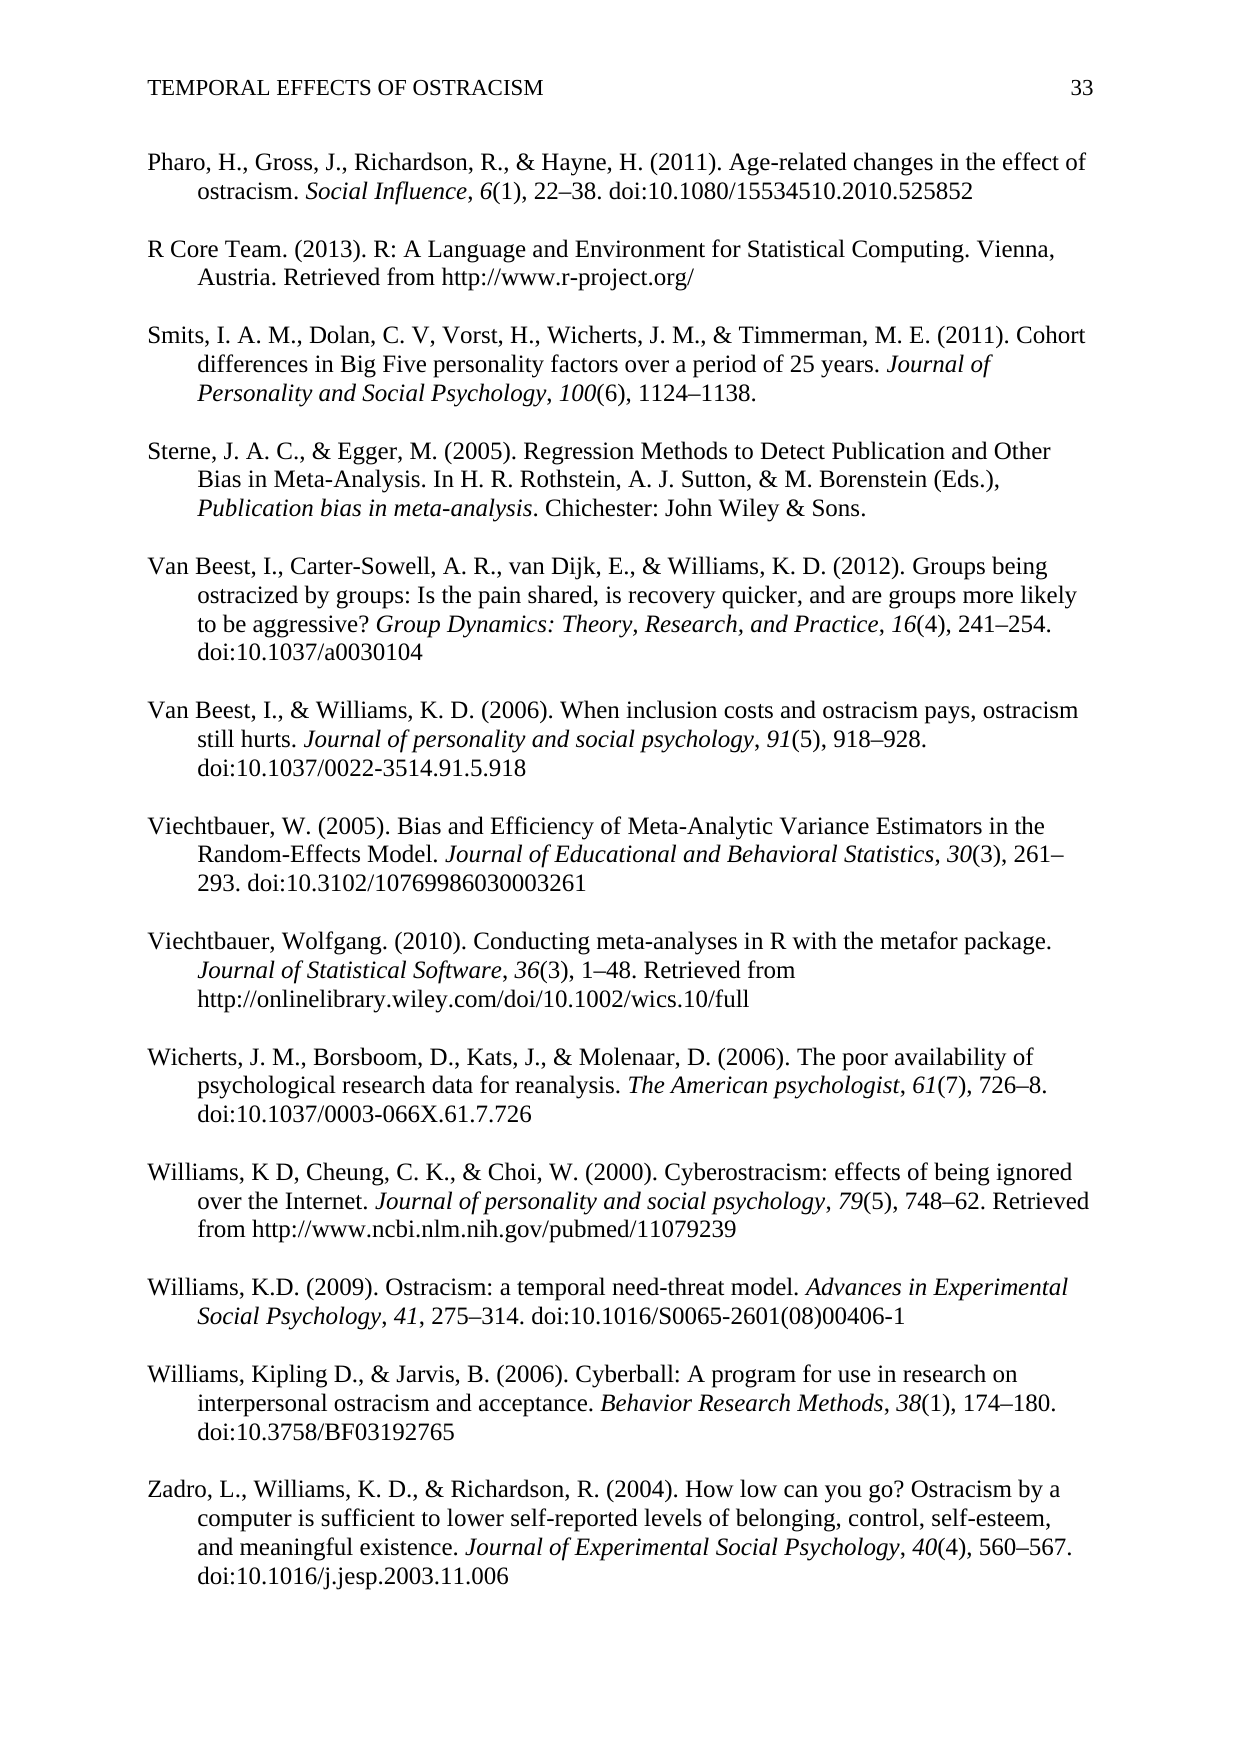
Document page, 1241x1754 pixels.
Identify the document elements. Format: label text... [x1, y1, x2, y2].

text Sterne, J. A. C., & Egger, M. (2005). Regression Methods to Detect Publication and Other Bias in Meta-Analysis. In H. R. Rothstein, A. J. Sutton, & M. Borenstein (Eds.), Publication bias in meta-analysis. Chichester: John Wiley & Sons. [147, 436, 1093, 522]
text Pharo, H., Gross, J., Richardson, R., & Hayne, H. (2011). Age-related changes in the effect of ostracism. Social Influence, 6(1), 22–38. doi:10.1080/15534510.2010.525852 [147, 147, 1093, 204]
text Zadro, L., Williams, K. D., & Richardson, R. (2004). How low can you go? Ostracism by a computer is sufficient to lower self-reported levels of belonging, control, self-esteem, and meaningful existence. Journal of Experimental Social Psychology, 40(4), 560–567. doi:10.1016/j.jesp.2003.11.006 [147, 1474, 1093, 1589]
text Williams, K D, Cheung, C. K., & Choi, W. (2000). Cyberostracism: effects of being ignored over the Internet. Journal of personality and social psychology, 79(5), 748–62. Retrieved from http://www.ncbi.nlm.nih.gov/pubmed/11079239 [147, 1157, 1093, 1243]
text Van Beest, I., & Williams, K. D. (2006). When inclusion costs and ostracism pays, ostracism still hurts. Journal of personality and social psychology, 91(5), 918–928. doi:10.1037/0022-3514.91.5.918 [147, 695, 1093, 782]
text Wicherts, J. M., Borsboom, D., Kats, J., & Molenaar, D. (2006). The poor availability of psychological research data for reanalysis. The American psychologist, 61(7), 726–8. doi:10.1037/0003-066X.61.7.726 [147, 1042, 1093, 1128]
text R Core Team. (2013). R: A Language and Environment for Statistical Computing. Vienna, Austria. Retrieved from http://www.r-project.org/ [147, 234, 1093, 291]
text Van Beest, I., Carter-Sowell, A. R., van Dijk, E., & Williams, K. D. (2012). Groups being ostracized by groups: Is the pain shared, is recovery quicker, and are groups more likely to be aggressive? Group Dynamics: Theory, Research, and Practice, 16(4), 241–254. doi:10.1037/a0030104 [147, 551, 1093, 666]
text Williams, K.D. (2009). Ostracism: a temporal need-threat model. Advances in Experimental Social Psychology, 41, 275–314. doi:10.1016/S0065-2601(08)00406-1 [147, 1272, 1093, 1330]
text Viechtbauer, Wolfgang. (2010). Conducting meta-analyses in R with the metafor package. Journal of Statistical Software, 36(3), 1–48. Retrieved from http://onlinelibrary.wiley.com/doi/10.1002/wics.10/full [147, 926, 1093, 1012]
text Williams, Kipling D., & Jarvis, B. (2006). Cyberball: A program for use in research on interpersonal ostracism and acceptance. Behavior Research Methods, 38(1), 174–180. doi:10.3758/BF03192765 [147, 1359, 1093, 1445]
text Viechtbauer, W. (2005). Bias and Efficiency of Meta-Analytic Variance Estimators in the Random-Effects Model. Journal of Educational and Behavioral Statistics, 30(3), 261–293. doi:10.3102/10769986030003261 [147, 811, 1093, 897]
text Smits, I. A. M., Dolan, C. V, Vorst, H., Wicherts, J. M., & Timmerman, M. E. (2011). Cohort differences in Big Five personality factors over a period of 25 years. Journal of Personality and Social Psychology, 100(6), 1124–1138. [147, 320, 1093, 407]
